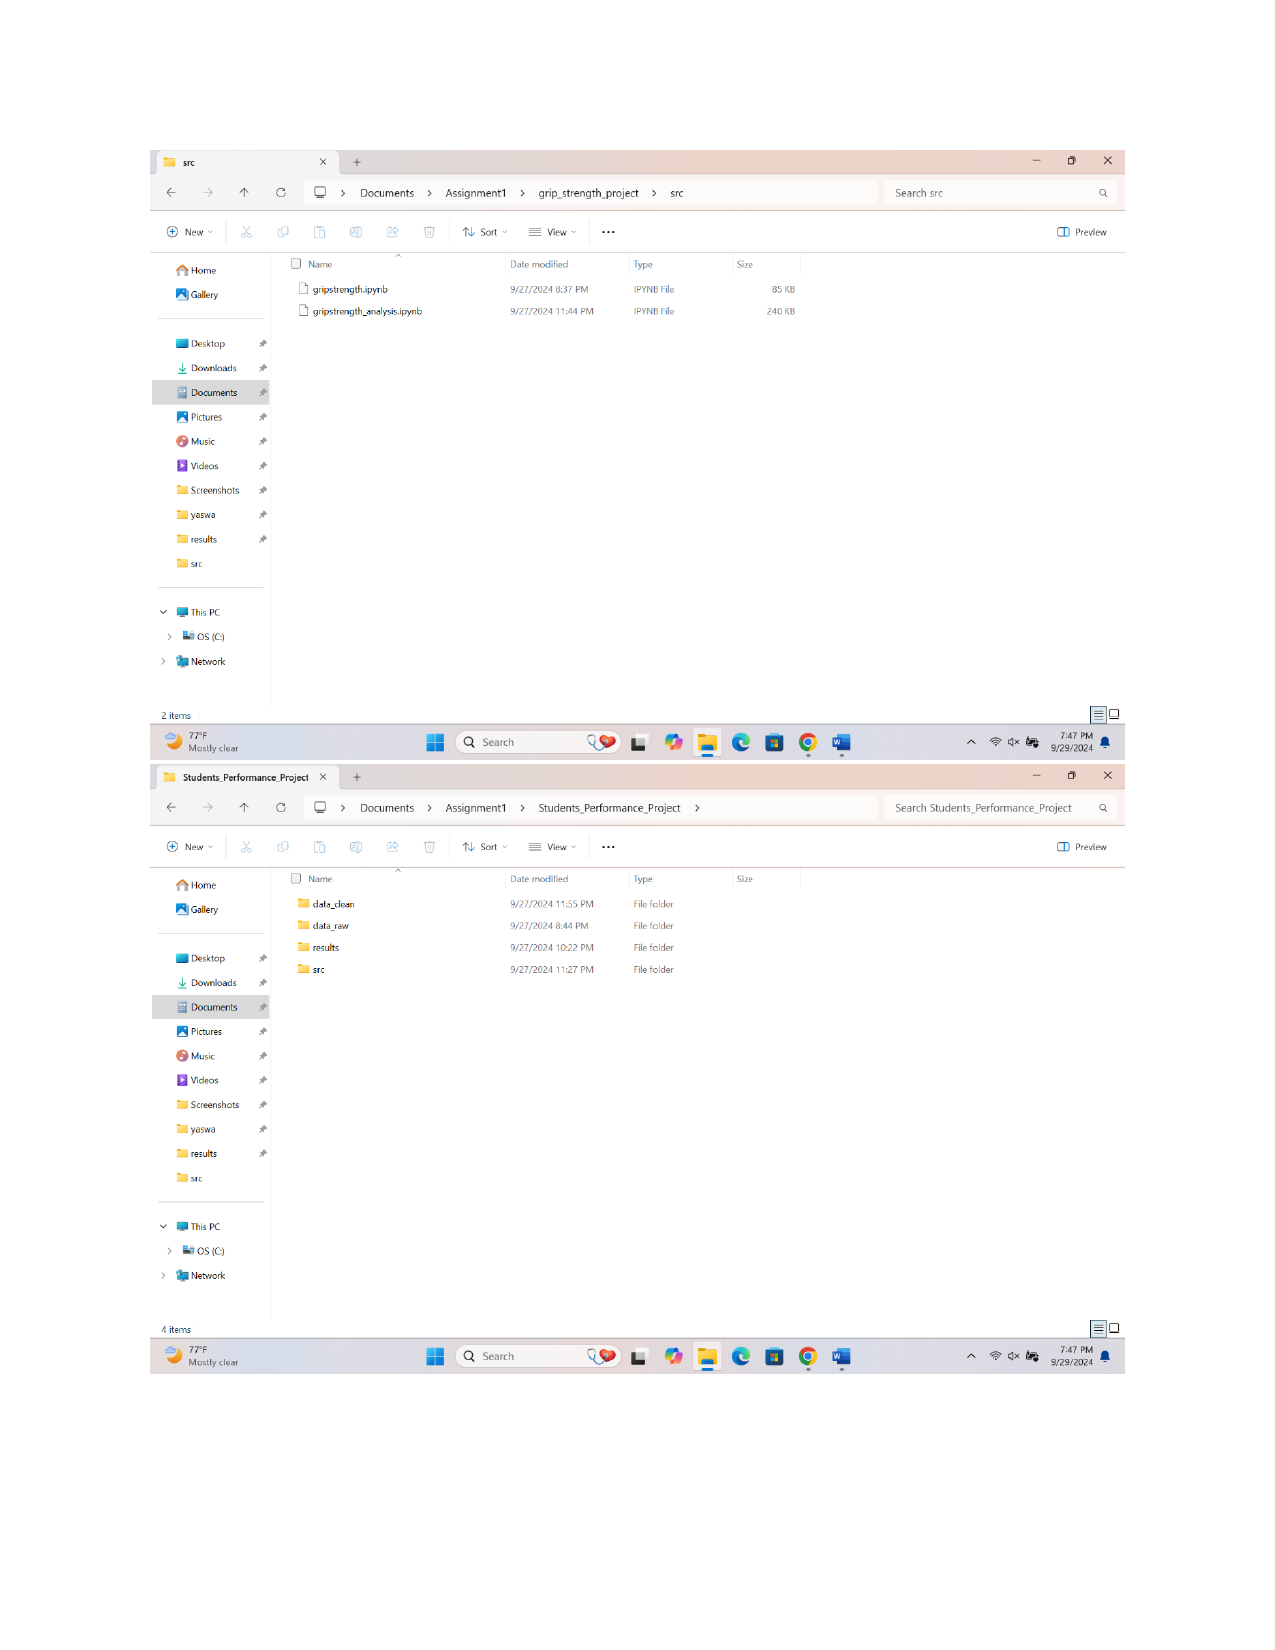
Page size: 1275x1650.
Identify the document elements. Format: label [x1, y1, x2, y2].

picture [150, 150, 1125, 760]
picture [150, 764, 1125, 1374]
